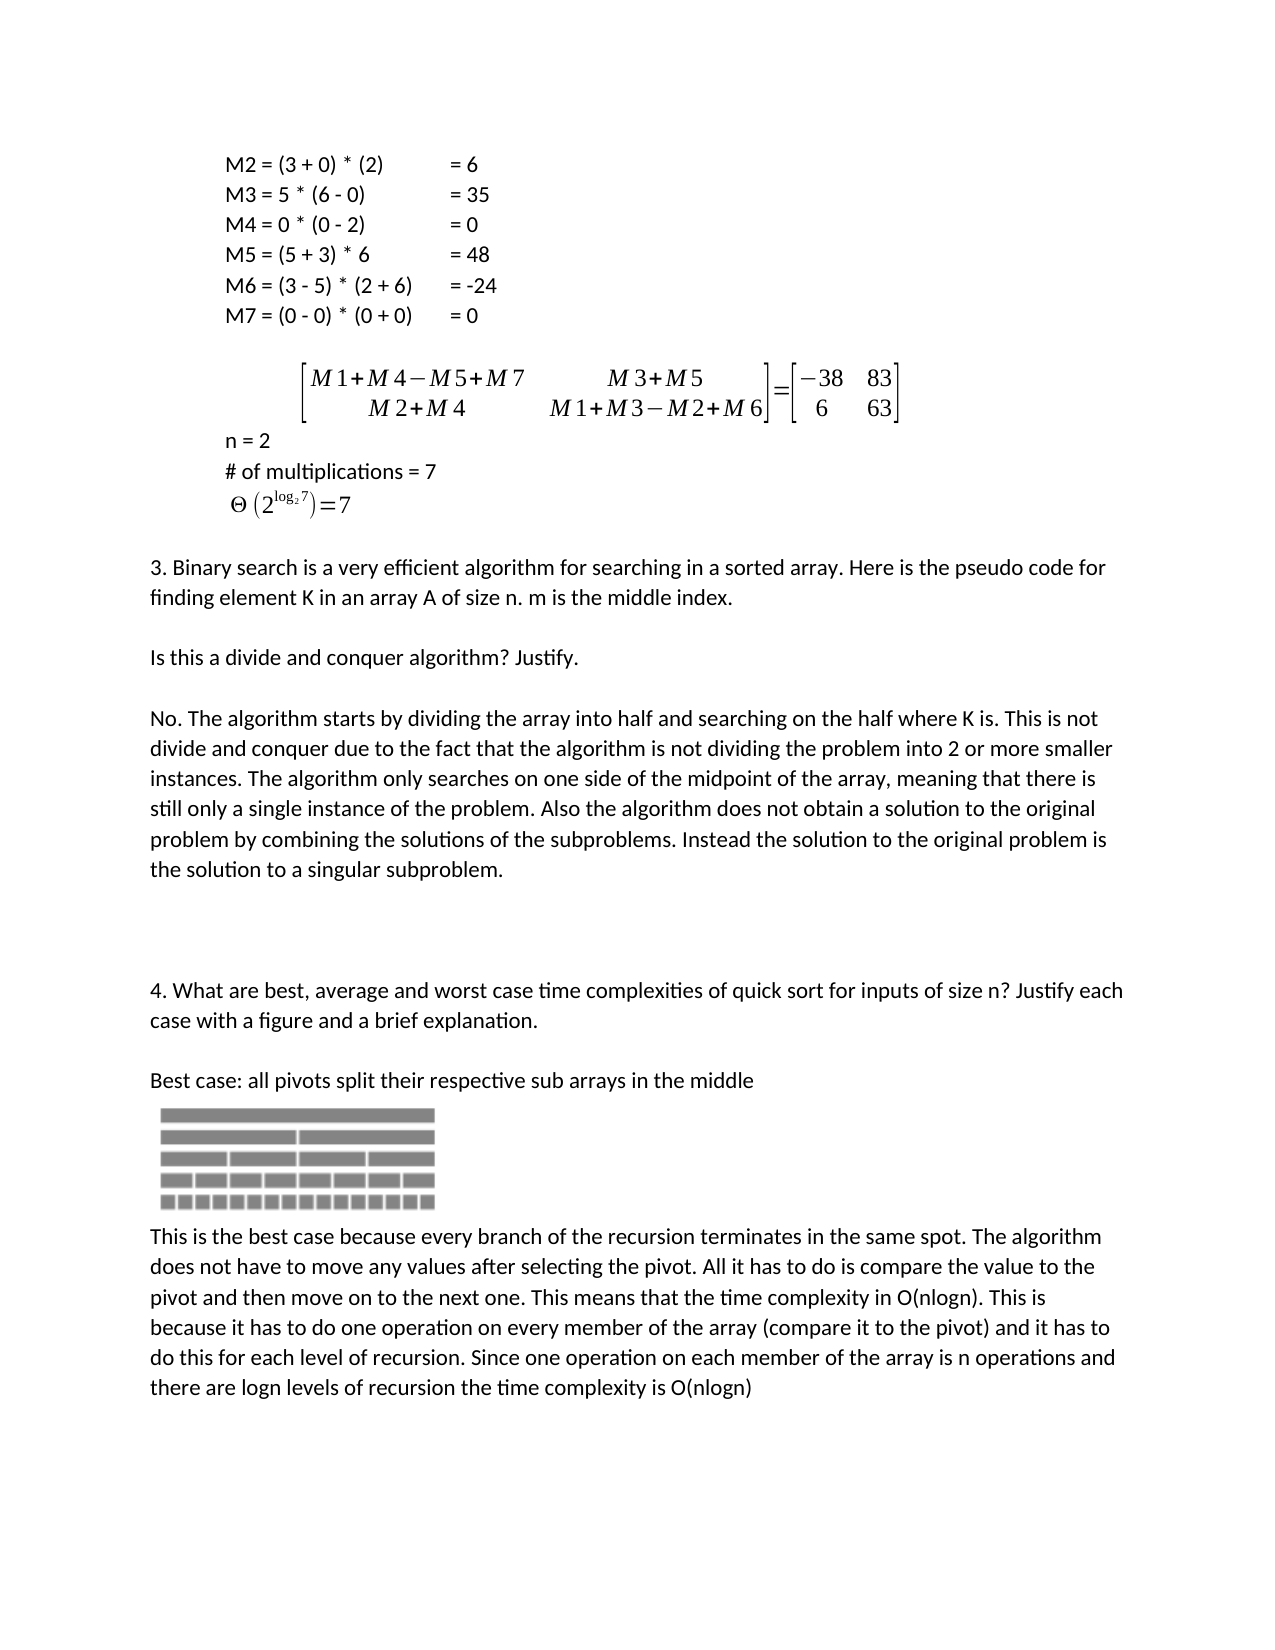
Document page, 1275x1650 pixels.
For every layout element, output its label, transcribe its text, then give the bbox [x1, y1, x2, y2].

text Is this a divide and conquer algorithm? Justify. [150, 643, 1125, 671]
text 3. Binary search is a very efficient algorithm for searching in a sorted array. Here is the pseudo code for finding element K in an array A of size n. m is the middle index. [150, 553, 1125, 611]
text Best case: all pivots split their respective sub arrays in the middle [150, 1066, 1125, 1094]
text M5 = (5 + 3) * 6 = 48 [150, 241, 1125, 269]
text n = 2 [150, 427, 1125, 455]
text M4 = 0 * (0 - 2) = 0 [150, 210, 1125, 238]
text M6 = (3 - 5) * (2 + 6) = -24 [150, 271, 1125, 299]
text M3 = 5 * (6 - 0) = 35 [150, 180, 1125, 208]
text M2 = (3 + 0) * (2) = 6 [150, 150, 1125, 178]
text This is the best case because every branch of the recursion terminates in the same spot. The algorithm does not have to move any values after selecting the pivot. All it has to do is compare the value to the pivot and then move on to the next one. This means that the time complexity in O(nlogn). This is because it has to do one operation on every member of the array (compare it to the pivot) and it has to do this for each level of recursion. Since one operation on each member of the array is n operations and there are logn levels of recursion the time complexity is O(nlogn) [150, 1222, 1125, 1401]
text # of multiplications = 7 [150, 457, 1125, 485]
text M7 = (0 - 0) * (0 + 0) = 0 [150, 301, 1125, 329]
text 4. What are best, average and worst case time complexities of quick sort for inputs of size n? Justify each case with a figure and a brief explanation. [150, 976, 1125, 1034]
text No. The algorithm starts by dividing the array into half and searching on the half where K is. This is not divide and conquer due to the fact that the algorithm is not dividing the problem into 2 or more smaller instances. The algorithm only searches on one side of the midpoint of the array, meaning that there is still only a single instance of the problem. Also the algorithm does not obtain a solution to the original problem by combining the solutions of the subproblems. Instead the solution to the original problem is the solution to a singular subproblem. [150, 704, 1125, 883]
picture [150, 1096, 446, 1220]
